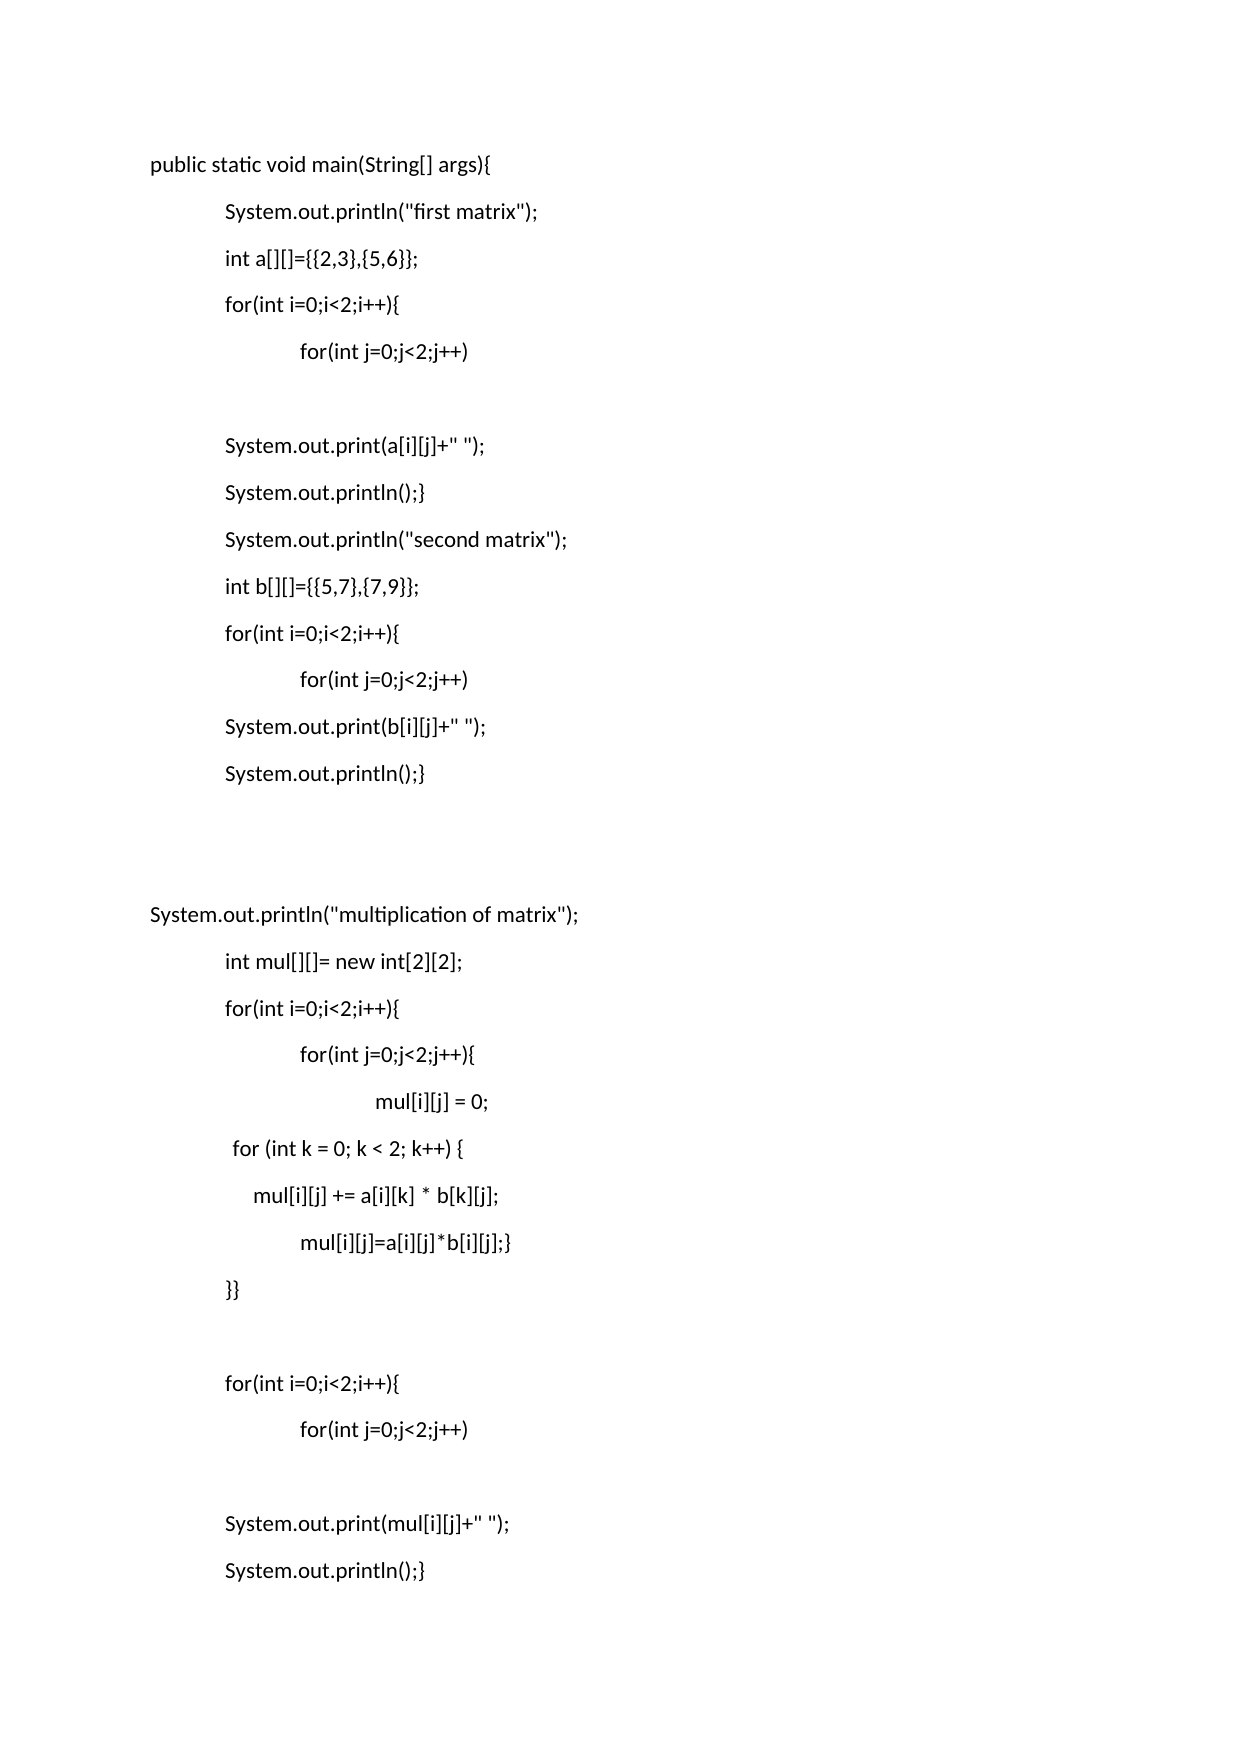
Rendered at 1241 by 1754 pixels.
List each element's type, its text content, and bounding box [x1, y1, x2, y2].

text for(int i=0;i<2;i++){ [150, 994, 1090, 1022]
text System.out.print(mul[i][j]+" "); [150, 1509, 1090, 1537]
text for(int i=0;i<2;i++){ [150, 291, 1090, 319]
text int a[][]={{2,3},{5,6}}; [150, 244, 1090, 272]
text System.out.println("first matrix"); [150, 197, 1090, 225]
text System.out.print(b[i][j]+" "); [150, 712, 1090, 741]
text mul[i][j] += a[i][k] * b[k][j]; [150, 1181, 1090, 1209]
text int b[][]={{5,7},{7,9}}; [150, 572, 1090, 600]
text }} [150, 1275, 1090, 1303]
text for(int j=0;j<2;j++) [150, 1416, 1090, 1444]
text for(int j=0;j<2;j++) [150, 666, 1090, 694]
text public static void main(String[] args){ [150, 150, 1090, 178]
text for(int i=0;i<2;i++){ [150, 1369, 1090, 1397]
text System.out.println("multiplication of matrix"); [150, 900, 1090, 928]
text mul[i][j] = 0; [150, 1087, 1090, 1116]
text mul[i][j]=a[i][j]*b[i][j];} [150, 1228, 1090, 1256]
text for (int k = 0; k < 2; k++) { [150, 1134, 1090, 1162]
text System.out.print(a[i][j]+" "); [150, 431, 1090, 459]
text System.out.println();} [150, 759, 1090, 787]
text System.out.println();} [150, 1556, 1090, 1584]
text for(int i=0;i<2;i++){ [150, 619, 1090, 647]
text for(int j=0;j<2;j++) [150, 337, 1090, 366]
text int mul[][]= new int[2][2]; [150, 947, 1090, 975]
text System.out.println("second matrix"); [150, 525, 1090, 553]
text System.out.println();} [150, 478, 1090, 506]
text for(int j=0;j<2;j++){ [150, 1041, 1090, 1069]
